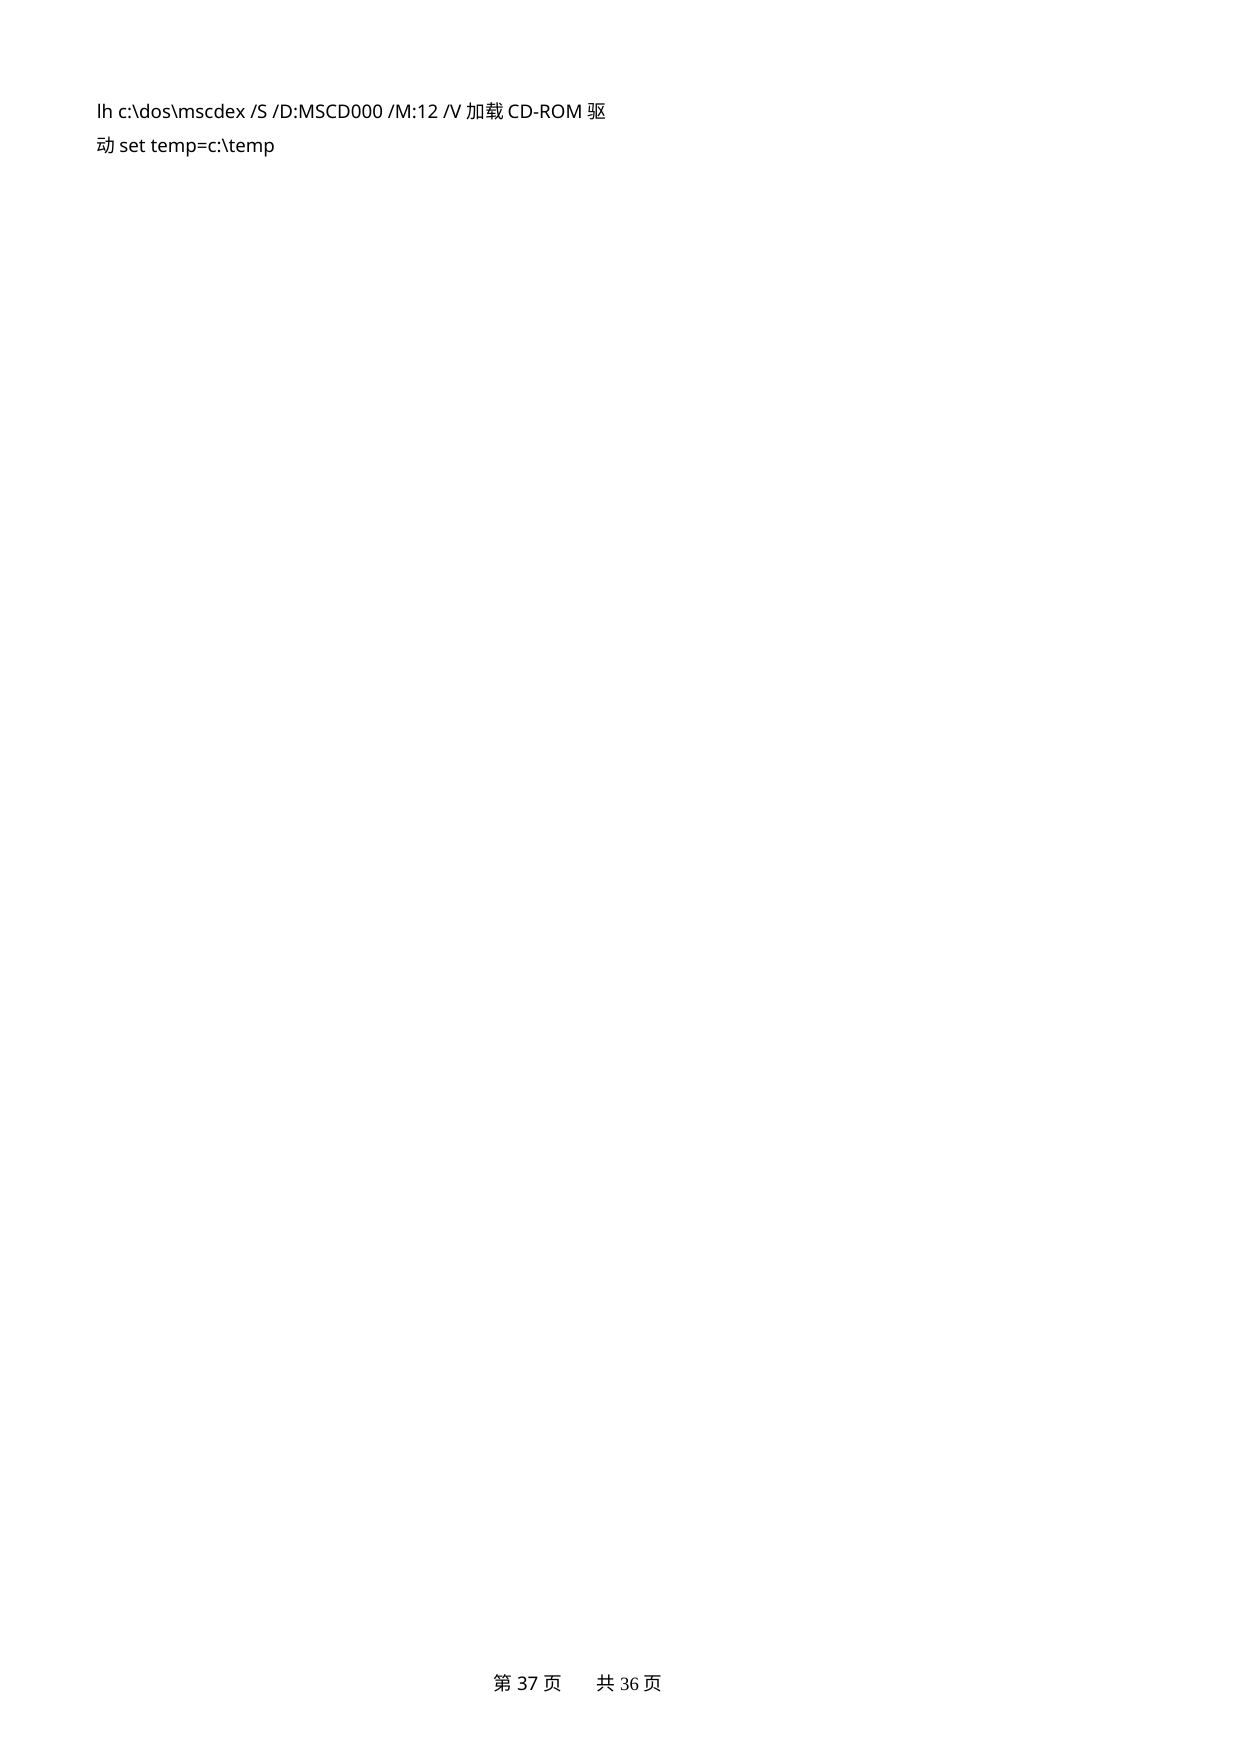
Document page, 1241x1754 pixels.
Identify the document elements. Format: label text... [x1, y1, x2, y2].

text lh c:\dos\mscdex /S /D:MSCD000 /M:12 /V 加载CD-ROM 驱动set temp=c:\temp [97, 98, 614, 158]
